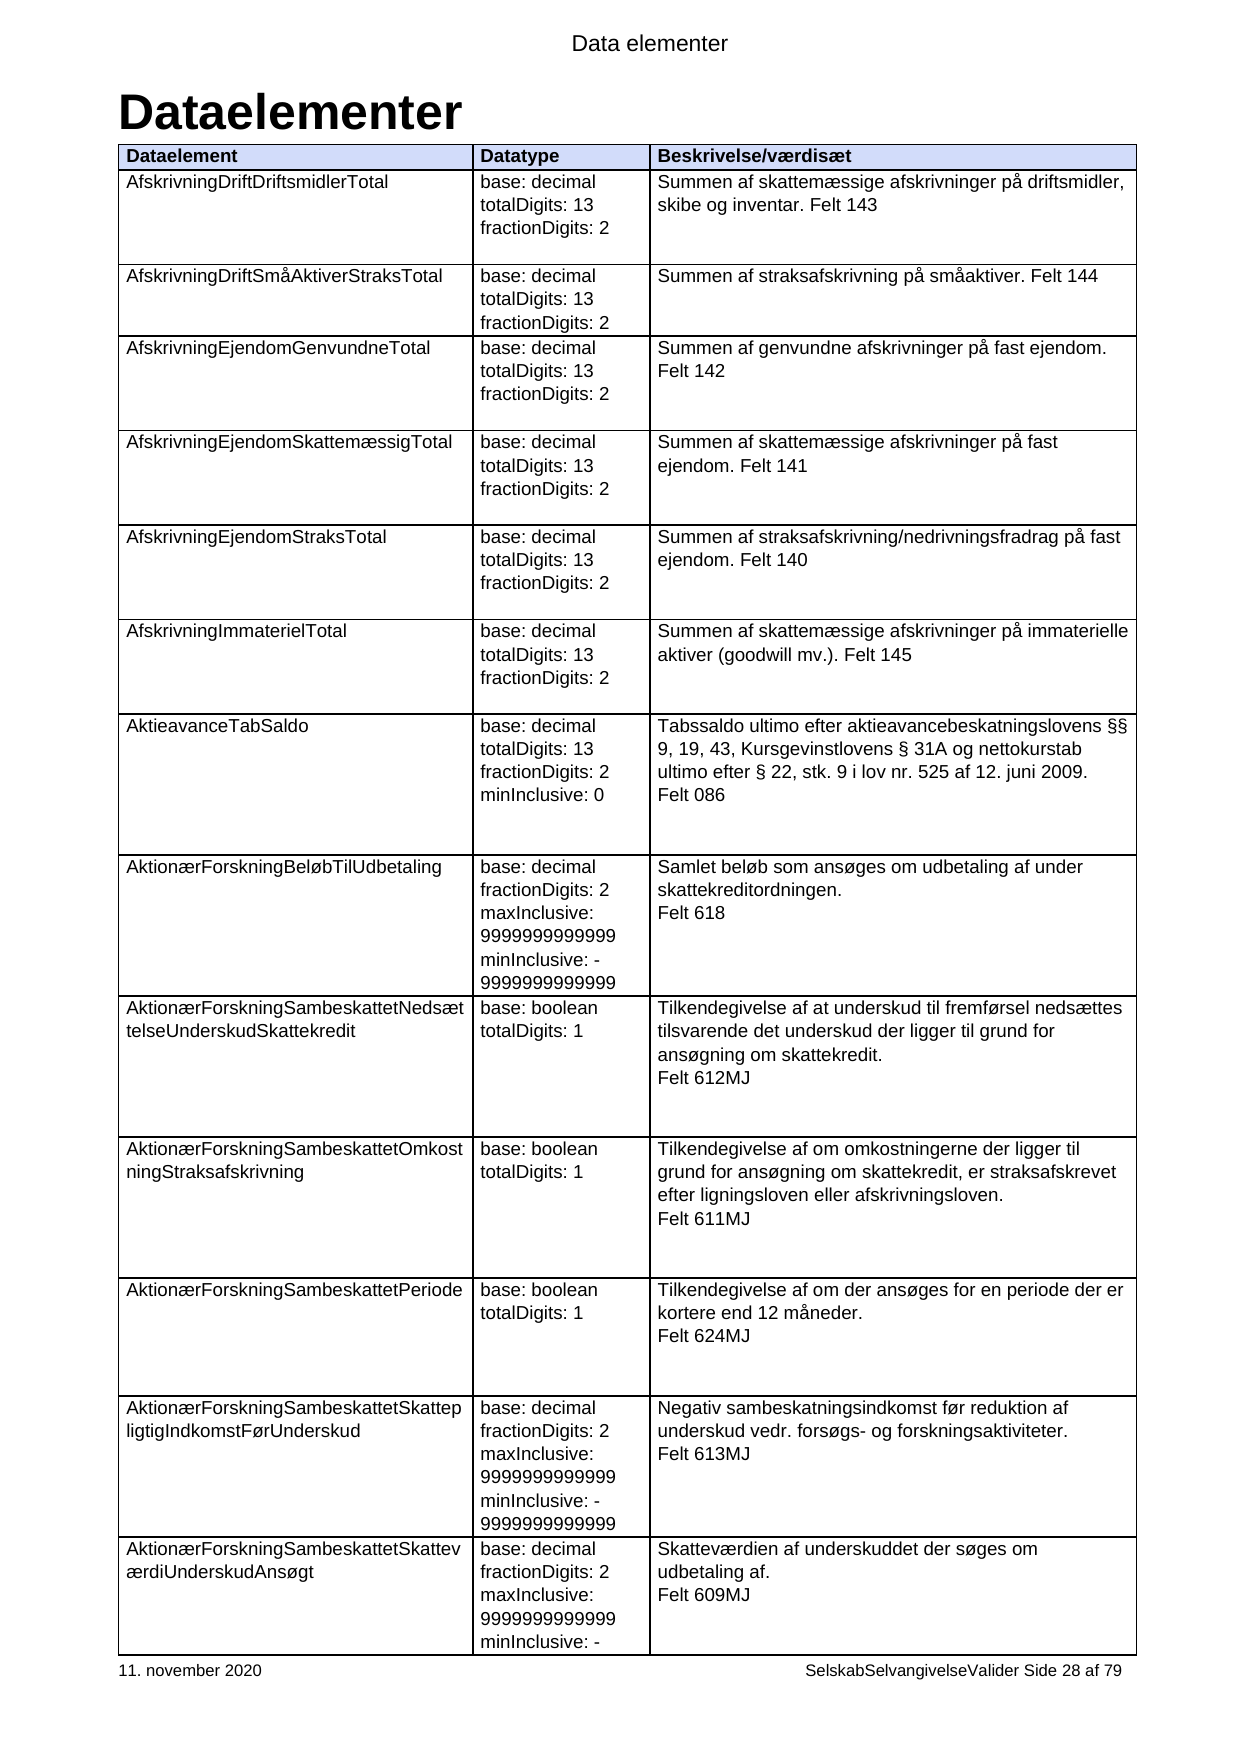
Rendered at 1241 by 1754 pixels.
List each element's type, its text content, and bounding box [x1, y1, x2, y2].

table_cell base: decimal totalDigits: 13 fractionDigits: 2 [474, 171, 649, 263]
table_cell AktionærForskningSambeskattetPeriode [119, 1279, 472, 1395]
table_cell AfskrivningEjendomGenvundneTotal [119, 337, 472, 429]
table_cell Negativ sambeskatningsindkomst før reduktion af underskud vedr. forsøgs- og forskningsaktiviteter. Felt 613MJ [651, 1397, 1136, 1536]
table_cell Summen af straksafskrivning på småaktiver. Felt 144 [651, 265, 1136, 335]
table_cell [651, 1538, 1136, 1654]
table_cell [474, 1538, 649, 1654]
table_cell Summen af skattemæssige afskrivninger på driftsmidler, skibe og inventar. Felt 143 [651, 171, 1136, 263]
text Dataelementer [118, 82, 1181, 140]
table_cell AfskrivningDriftSmåAktiverStraksTotal [119, 265, 472, 335]
table_cell base: boolean totalDigits: 1 [474, 997, 649, 1136]
table_cell AktionærForskningBeløbTilUdbetaling [119, 856, 472, 995]
table_cell Summen af straksafskrivning/nedrivningsfradrag på fast ejendom. Felt 140 [651, 526, 1136, 618]
table_header Datatype [474, 145, 649, 169]
table_cell Tilkendegivelse af om omkostningerne der ligger til grund for ansøgning om skattekredit, er straksafskrevet efter ligningsloven eller afskrivningsloven. Felt 611MJ [651, 1138, 1136, 1277]
table_cell Summen af genvundne afskrivninger på fast ejendom. Felt 142 [651, 337, 1136, 429]
table_cell Tilkendegivelse af at underskud til fremførsel nedsættes tilsvarende det underskud der ligger til grund for ansøgning om skattekredit. Felt 612MJ [651, 997, 1136, 1136]
table_cell AfskrivningEjendomSkattemæssigTotal [119, 431, 472, 524]
table_cell AfskrivningEjendomStraksTotal [119, 526, 472, 618]
table_cell Tabssaldo ultimo efter aktieavancebeskatningslovens §§ 9, 19, 43, Kursgevinstlovens § 31A og nettokurstab ultimo efter § 22, stk. 9 i lov nr. 525 af 12. juni 2009. Felt 086 [651, 715, 1136, 854]
table_cell base: decimal totalDigits: 13 fractionDigits: 2 minInclusive: 0 [474, 715, 649, 854]
table_cell base: decimal totalDigits: 13 fractionDigits: 2 [474, 337, 649, 429]
table_cell base: boolean totalDigits: 1 [474, 1279, 649, 1395]
table_cell base: decimal totalDigits: 13 fractionDigits: 2 [474, 620, 649, 713]
table_cell base: decimal totalDigits: 13 fractionDigits: 2 [474, 431, 649, 524]
table_cell AktieavanceTabSaldo [119, 715, 472, 854]
table_cell Tilkendegivelse af om der ansøges for en periode der er kortere end 12 måneder. Felt 624MJ [651, 1279, 1136, 1395]
table_cell Summen af skattemæssige afskrivninger på fast ejendom. Felt 141 [651, 431, 1136, 524]
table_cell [119, 1538, 472, 1654]
table_cell Samlet beløb som ansøges om udbetaling af under skattekreditordningen. Felt 618 [651, 856, 1136, 995]
table_cell AktionærForskningSambeskattetOmkostningStraksafskrivning [119, 1138, 472, 1277]
table_cell base: boolean totalDigits: 1 [474, 1138, 649, 1277]
table_cell AfskrivningImmaterielTotal [119, 620, 472, 713]
table_cell AfskrivningDriftDriftsmidlerTotal [119, 171, 472, 263]
table_cell Summen af skattemæssige afskrivninger på immaterielle aktiver (goodwill mv.). Felt 145 [651, 620, 1136, 713]
table_cell base: decimal fractionDigits: 2 maxInclusive: 9999999999999 minInclusive: -9999999999999 [474, 856, 649, 995]
table_header Dataelement [119, 145, 472, 169]
table_cell base: decimal fractionDigits: 2 maxInclusive: 9999999999999 minInclusive: -9999999999999 [474, 1397, 649, 1536]
table_cell AktionærForskningSambeskattetSkattepligtigIndkomstFørUnderskud [119, 1397, 472, 1536]
table_cell AktionærForskningSambeskattetNedsættelseUnderskudSkattekredit [119, 997, 472, 1136]
table_header Beskrivelse/værdisæt [651, 145, 1136, 169]
table_cell base: decimal totalDigits: 13 fractionDigits: 2 [474, 265, 649, 335]
table_cell base: decimal totalDigits: 13 fractionDigits: 2 [474, 526, 649, 618]
